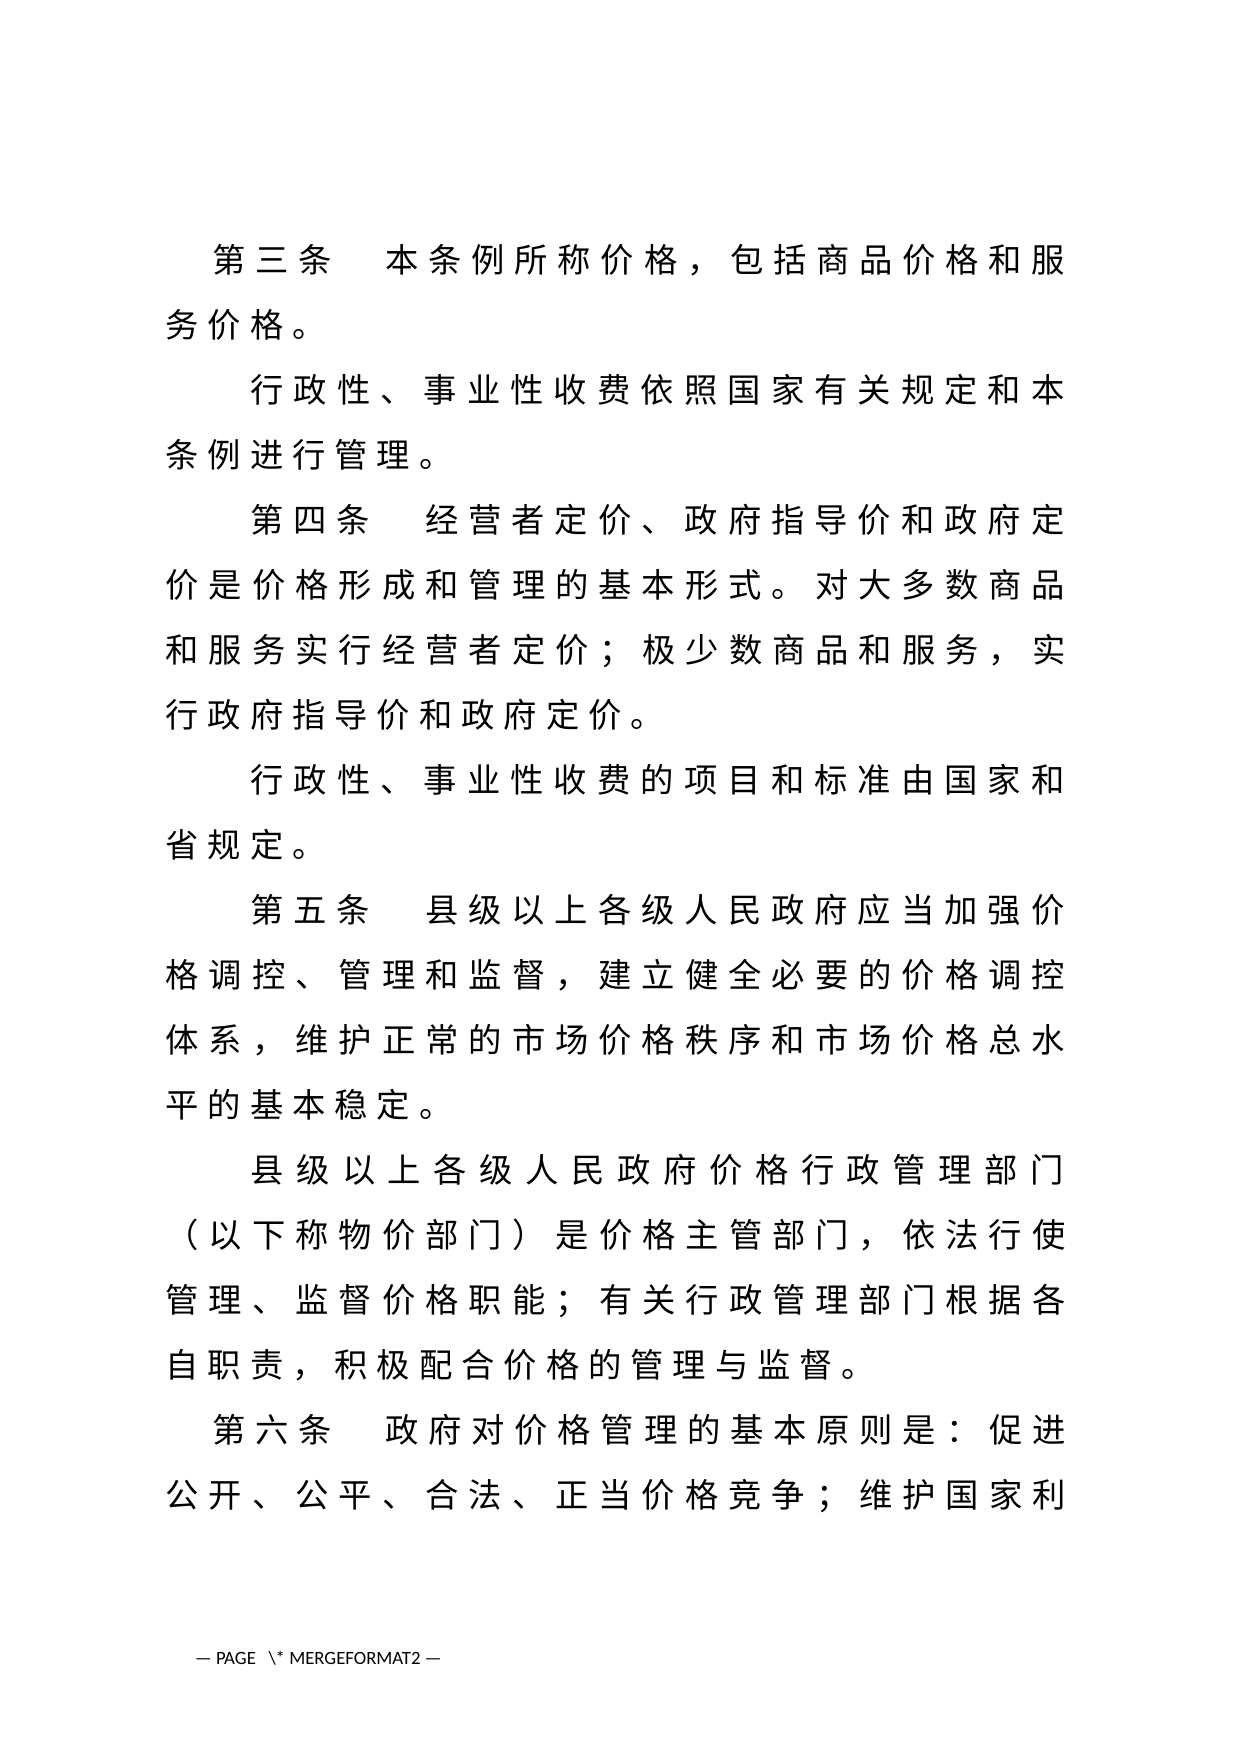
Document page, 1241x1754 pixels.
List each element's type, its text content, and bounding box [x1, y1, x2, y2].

text 县级以上各级人民政府价格行政管理部门（以下称物价部门）是价格主管部门，依法行使管理、监督价格职能；有关行政管理部门根据各自职责，积极配合价格的管理与监督。 [165, 1136, 1075, 1396]
text 行政性、事业性收费依照国家有关规定和本条例进行管理。 [165, 356, 1075, 486]
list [165, 1396, 1075, 1526]
text 第四条 经营者定价、政府指导价和政府定价是价格形成和管理的基本形式。对大多数商品和服务实行经营者定价；极少数商品和服务，实行政府指导价和政府定价。 [165, 486, 1075, 746]
text 行政性、事业性收费的项目和标准由国家和省规定。 [165, 746, 1075, 876]
text 第五条 县级以上各级人民政府应当加强价格调控、管理和监督，建立健全必要的价格调控体系，维护正常的市场价格秩序和市场价格总水平的基本稳定。 [165, 876, 1075, 1136]
text 第三条 本条例所称价格，包括商品价格和服务价格。 [165, 226, 1075, 356]
